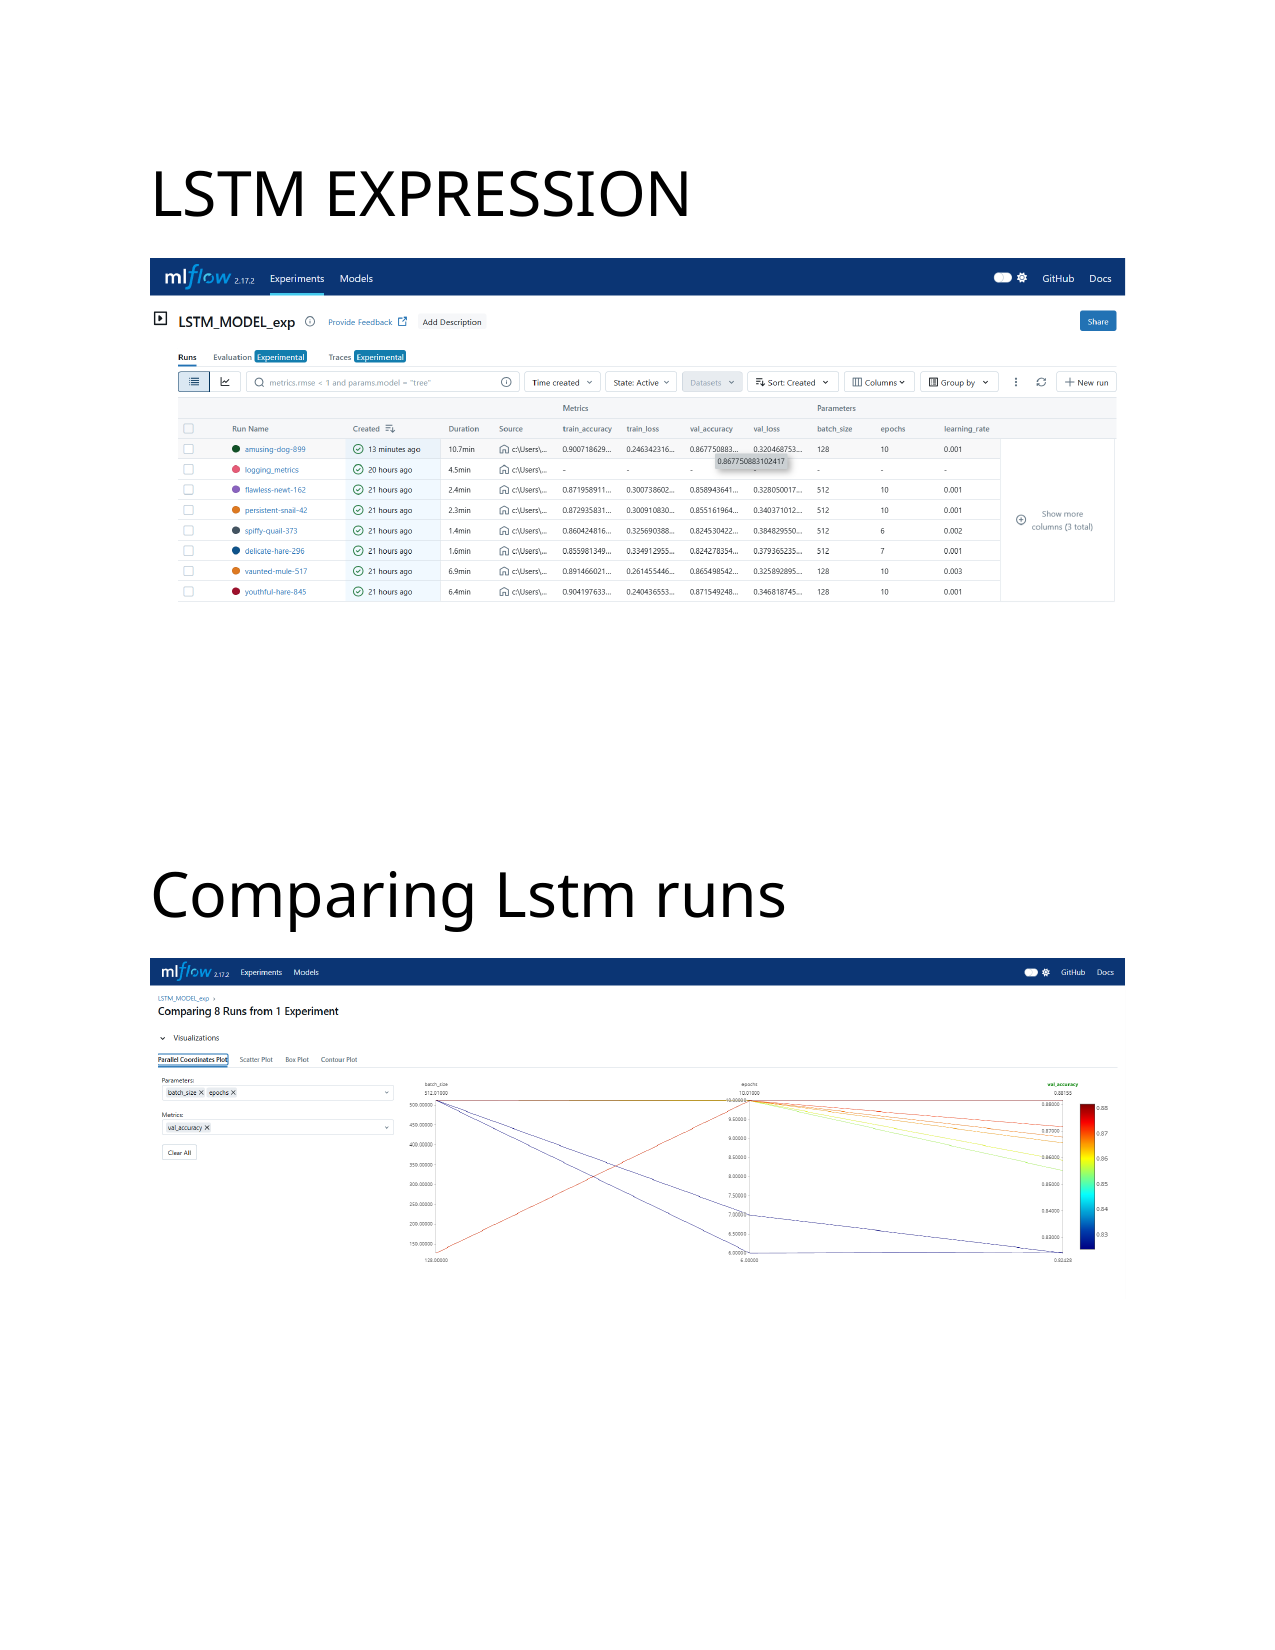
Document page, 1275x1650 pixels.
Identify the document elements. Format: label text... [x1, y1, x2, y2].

picture [150, 258, 1125, 672]
picture [150, 958, 1125, 1299]
text Comparing Lstm runs [150, 850, 1125, 935]
text LSTM EXPRESSION [150, 150, 1125, 235]
